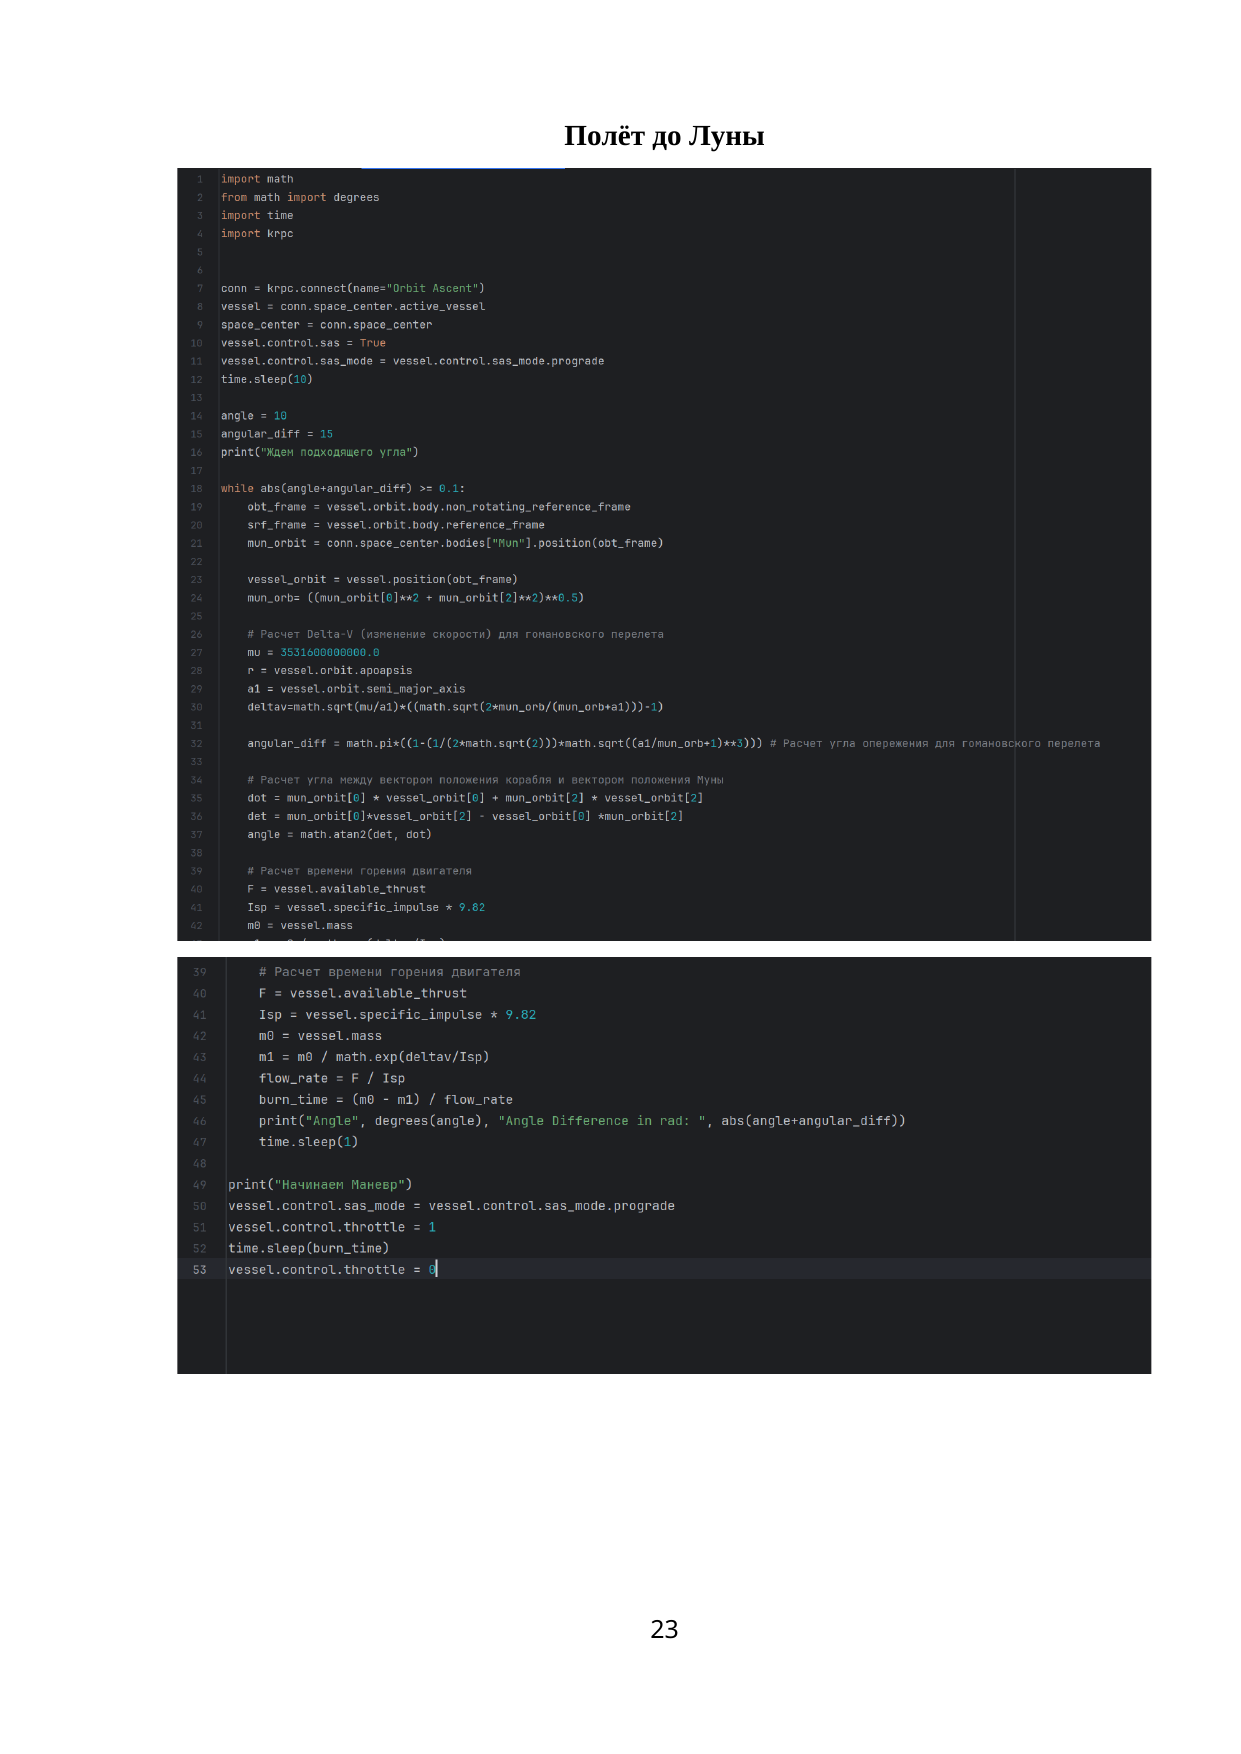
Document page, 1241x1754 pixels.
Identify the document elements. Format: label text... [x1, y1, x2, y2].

picture [177, 168, 1152, 941]
picture [177, 957, 1152, 1374]
text Полёт до Луны [177, 118, 1152, 152]
